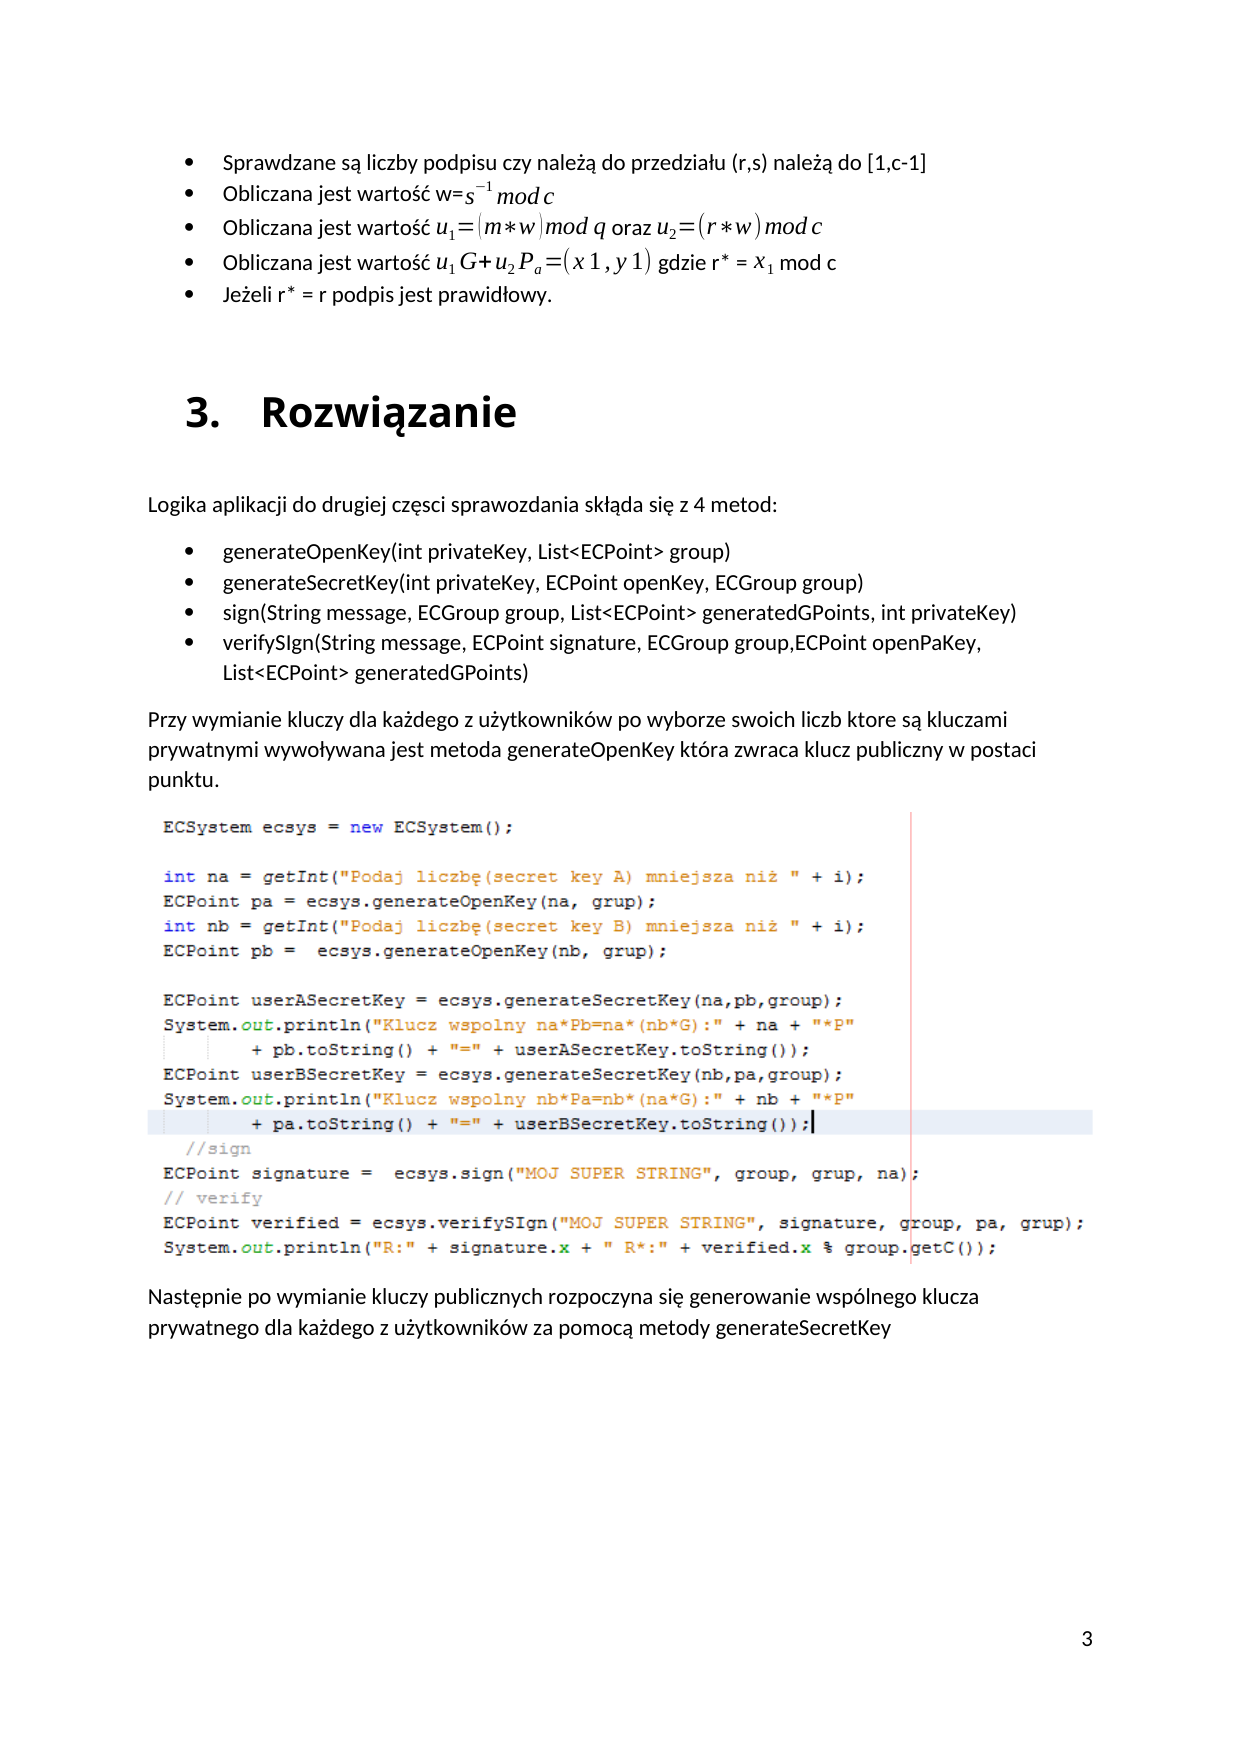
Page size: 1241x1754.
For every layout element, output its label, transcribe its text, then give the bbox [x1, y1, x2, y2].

list generateSecretKey(int privateKey, ECPoint openKey, ECGroup group) [185, 568, 1093, 596]
list Obliczana jest wartość gdzie r* = mod c [185, 246, 1093, 278]
list sign(String message, ECGroup group, List<ECPoint> generatedGPoints, int privateKey) [185, 598, 1093, 626]
list Obliczana jest wartość oraz [185, 211, 1093, 244]
text Przy wymianie kluczy dla każdego z użytkowników po wyborze swoich liczb ktore są kluczami prywatnymi wywoływana jest metoda generateOpenKey która zwraca klucz publiczny w postaci punktu. [148, 705, 1093, 793]
list verifySIgn(String message, ECPoint signature, ECGroup group,ECPoint openPaKey, List<ECPoint> generatedGPoints) [185, 628, 1093, 686]
list generateOpenKey(int privateKey, List<ECPoint> group) [185, 537, 1093, 565]
list Obliczana jest wartość w= [185, 178, 1093, 209]
list Sprawdzane są liczby podpisu czy należą do przedziału (r,s) należą do [1,c-1] [185, 148, 1093, 176]
picture [147, 812, 1093, 1264]
text Logika aplikacji do drugiej częsci sprawozdania skłąda się z 4 metod: [148, 491, 1093, 518]
text Następnie po wymianie kluczy publicznych rozpoczyna się generowanie wspólnego klucza prywatnego dla każdego z użytkowników za pomocą metody generateSecretKey [148, 1282, 1093, 1341]
list Jeżeli r* = r podpis jest prawidłowy. [185, 280, 1093, 308]
subtitle Rozwiązanie [185, 382, 1093, 439]
